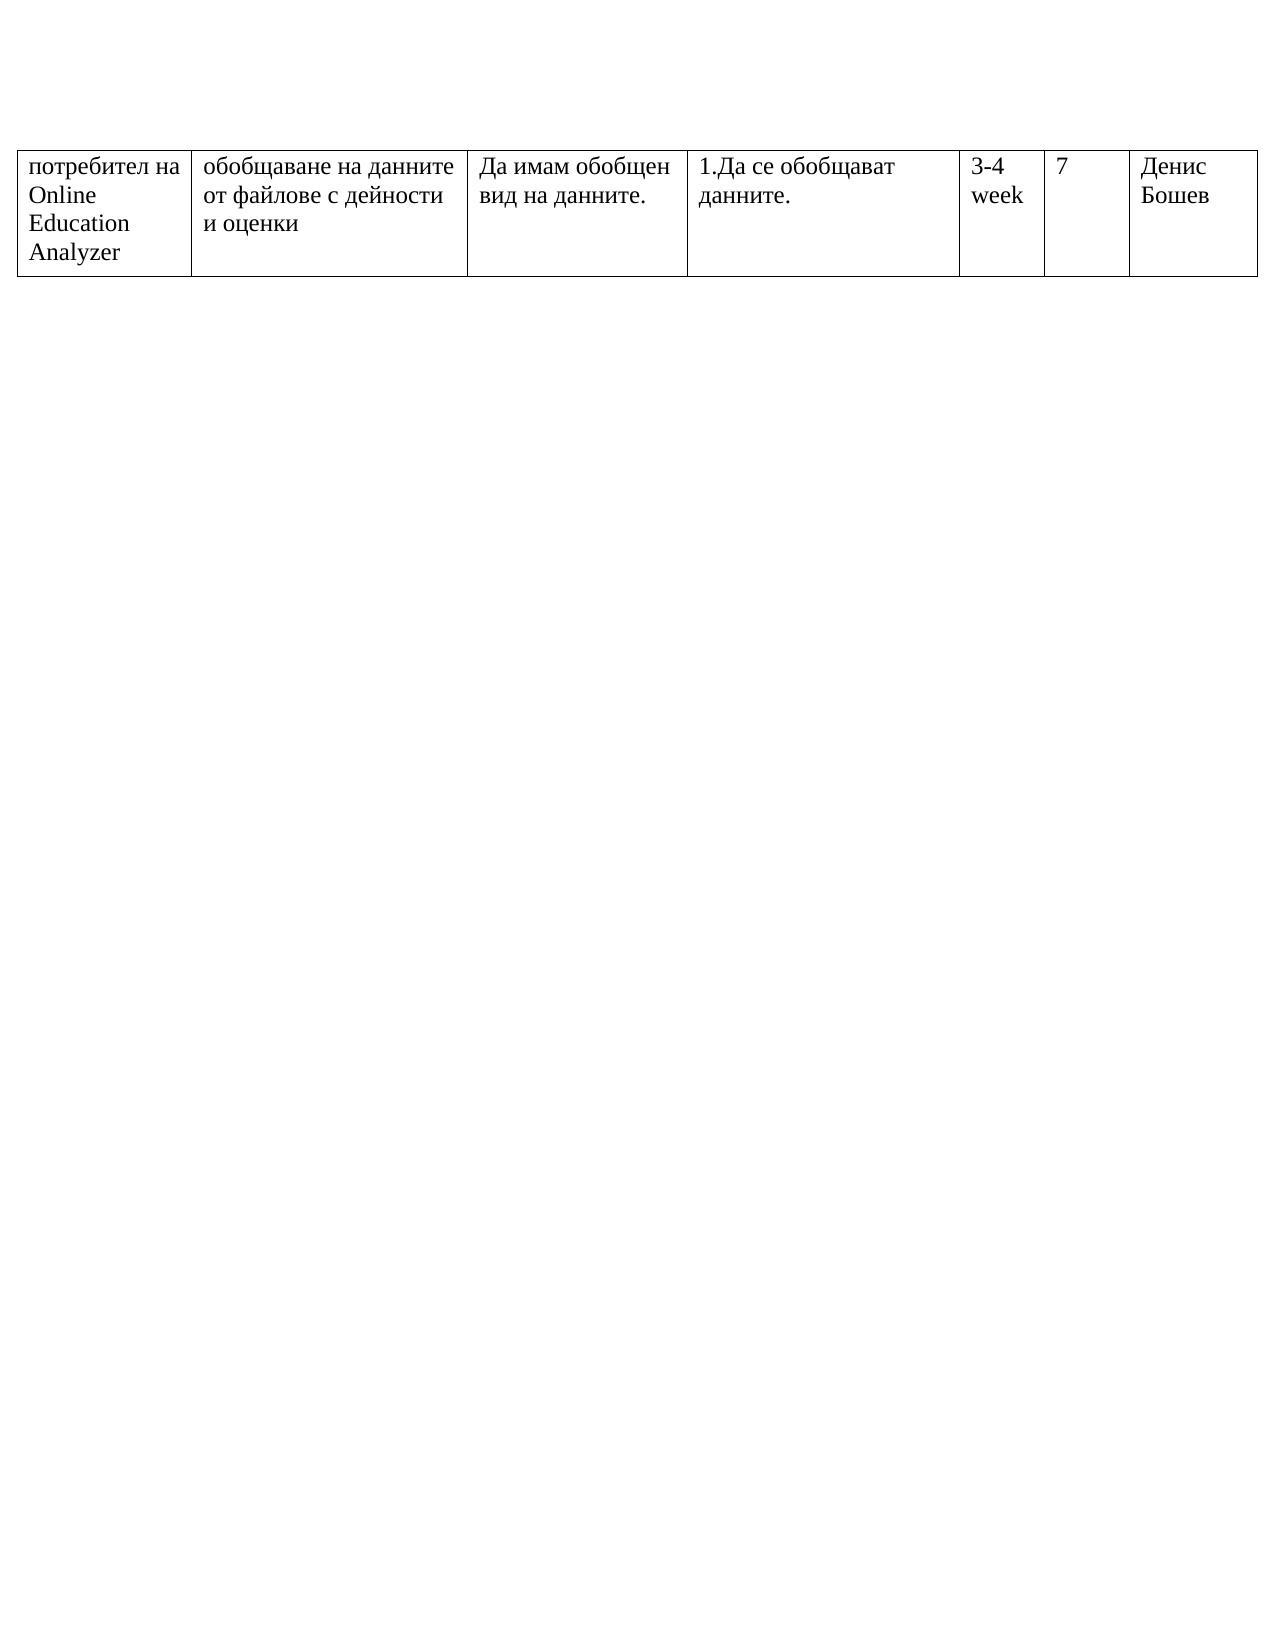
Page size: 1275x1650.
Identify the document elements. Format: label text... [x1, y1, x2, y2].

table_cell обобщаване на данните от файлове с дейности и оценки [192, 151, 467, 276]
table_cell 3-4 week [960, 151, 1044, 276]
table_cell потребител на Online Education Analyzer [18, 151, 191, 276]
table_cell Да имам обобщен вид на данните. [468, 151, 687, 276]
table_cell Денис Бошев [1130, 151, 1257, 276]
table_cell 7 [1045, 151, 1129, 276]
table_cell 1.Да се обобщават данните. [688, 151, 959, 276]
